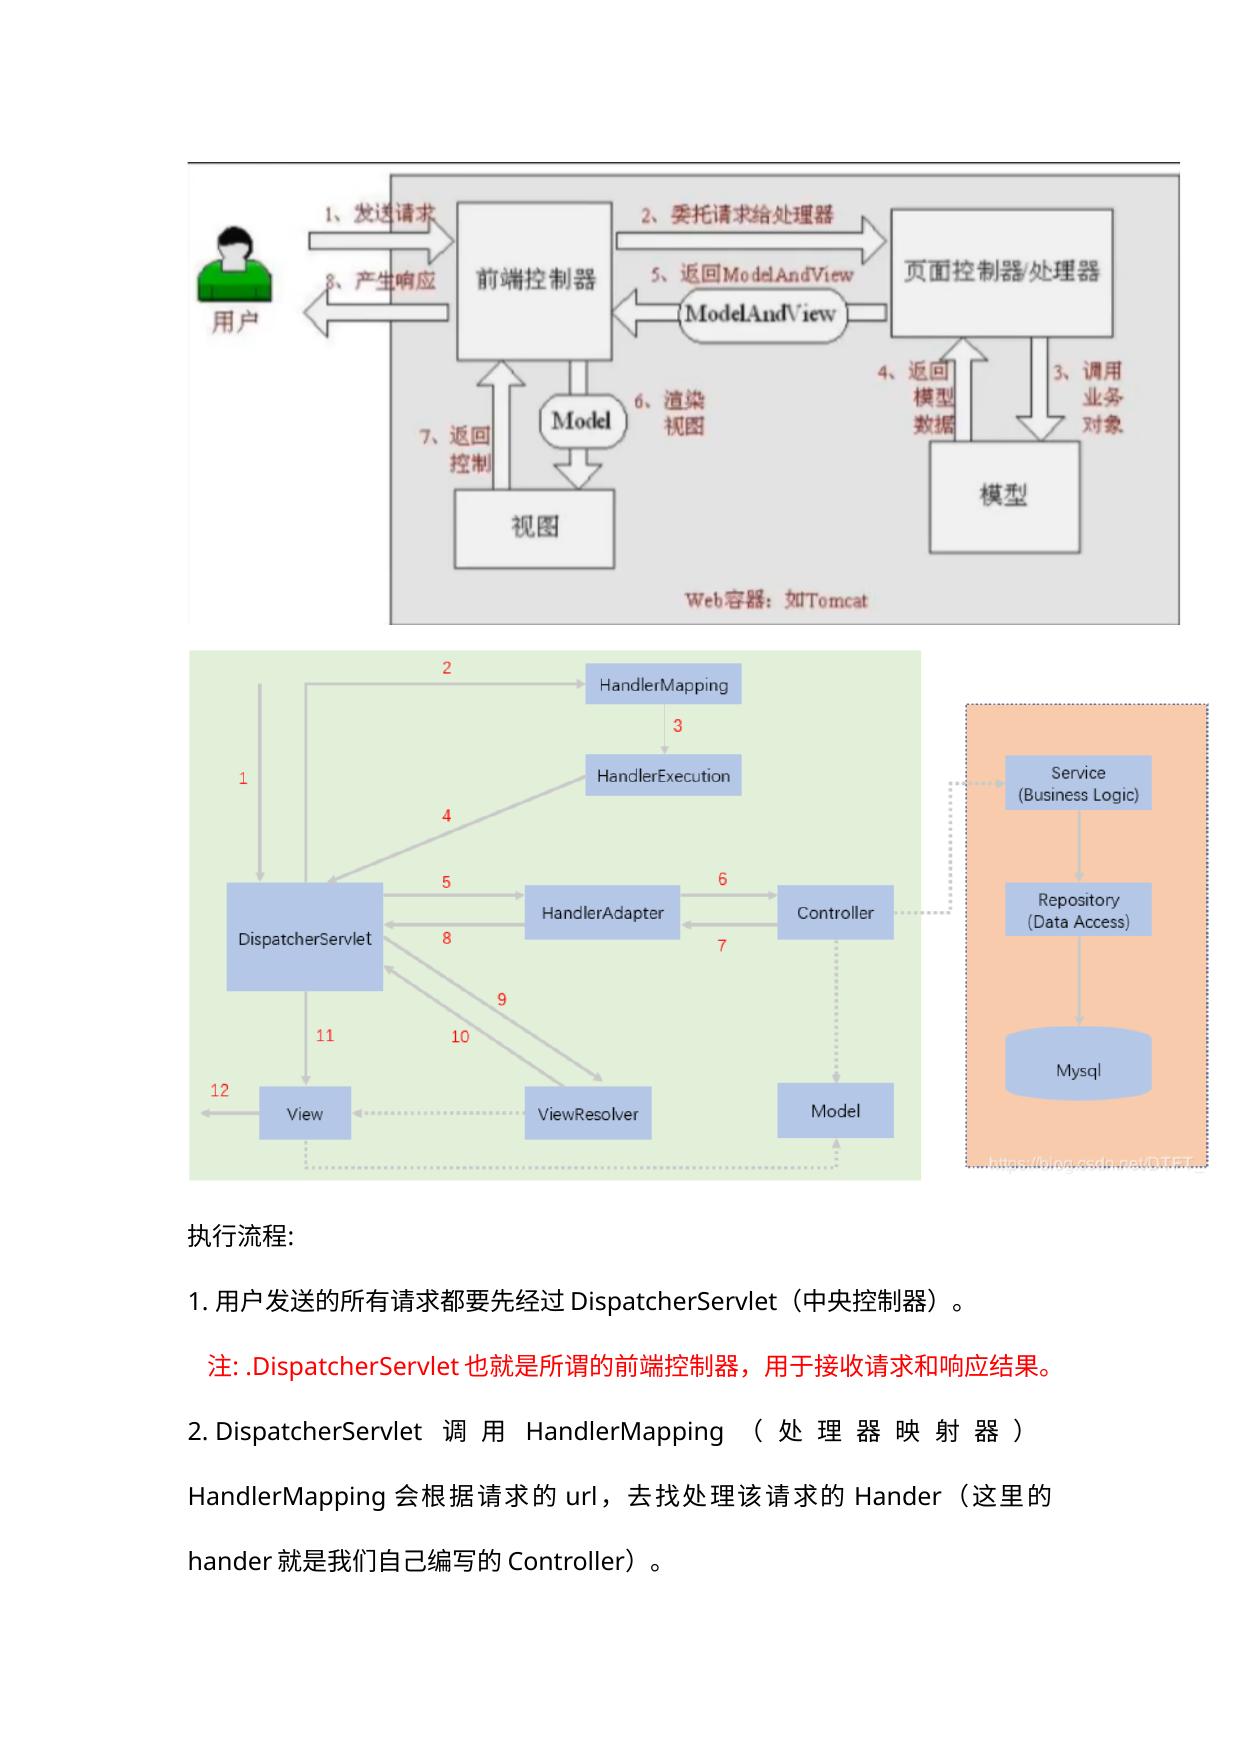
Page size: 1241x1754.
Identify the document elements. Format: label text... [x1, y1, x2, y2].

picture [187, 649, 1212, 1181]
list 用户发送的所有请求都要先经过DispatcherServlet（中央控制器）。 [187, 1267, 1053, 1332]
list DispatcherServlet调用HandlerMapping（处理器映射器），HandlerMapping会根据请求的url，去找处理该请求的Hander（这里的hander就是我们自己编写的Controller）。 [187, 1397, 1053, 1592]
list 注: .DispatcherServlet也就是所谓的前端控制器，用于接收请求和响应结果。 [187, 1332, 1053, 1397]
picture [187, 162, 1180, 625]
text 执行流程: [187, 1202, 1053, 1267]
